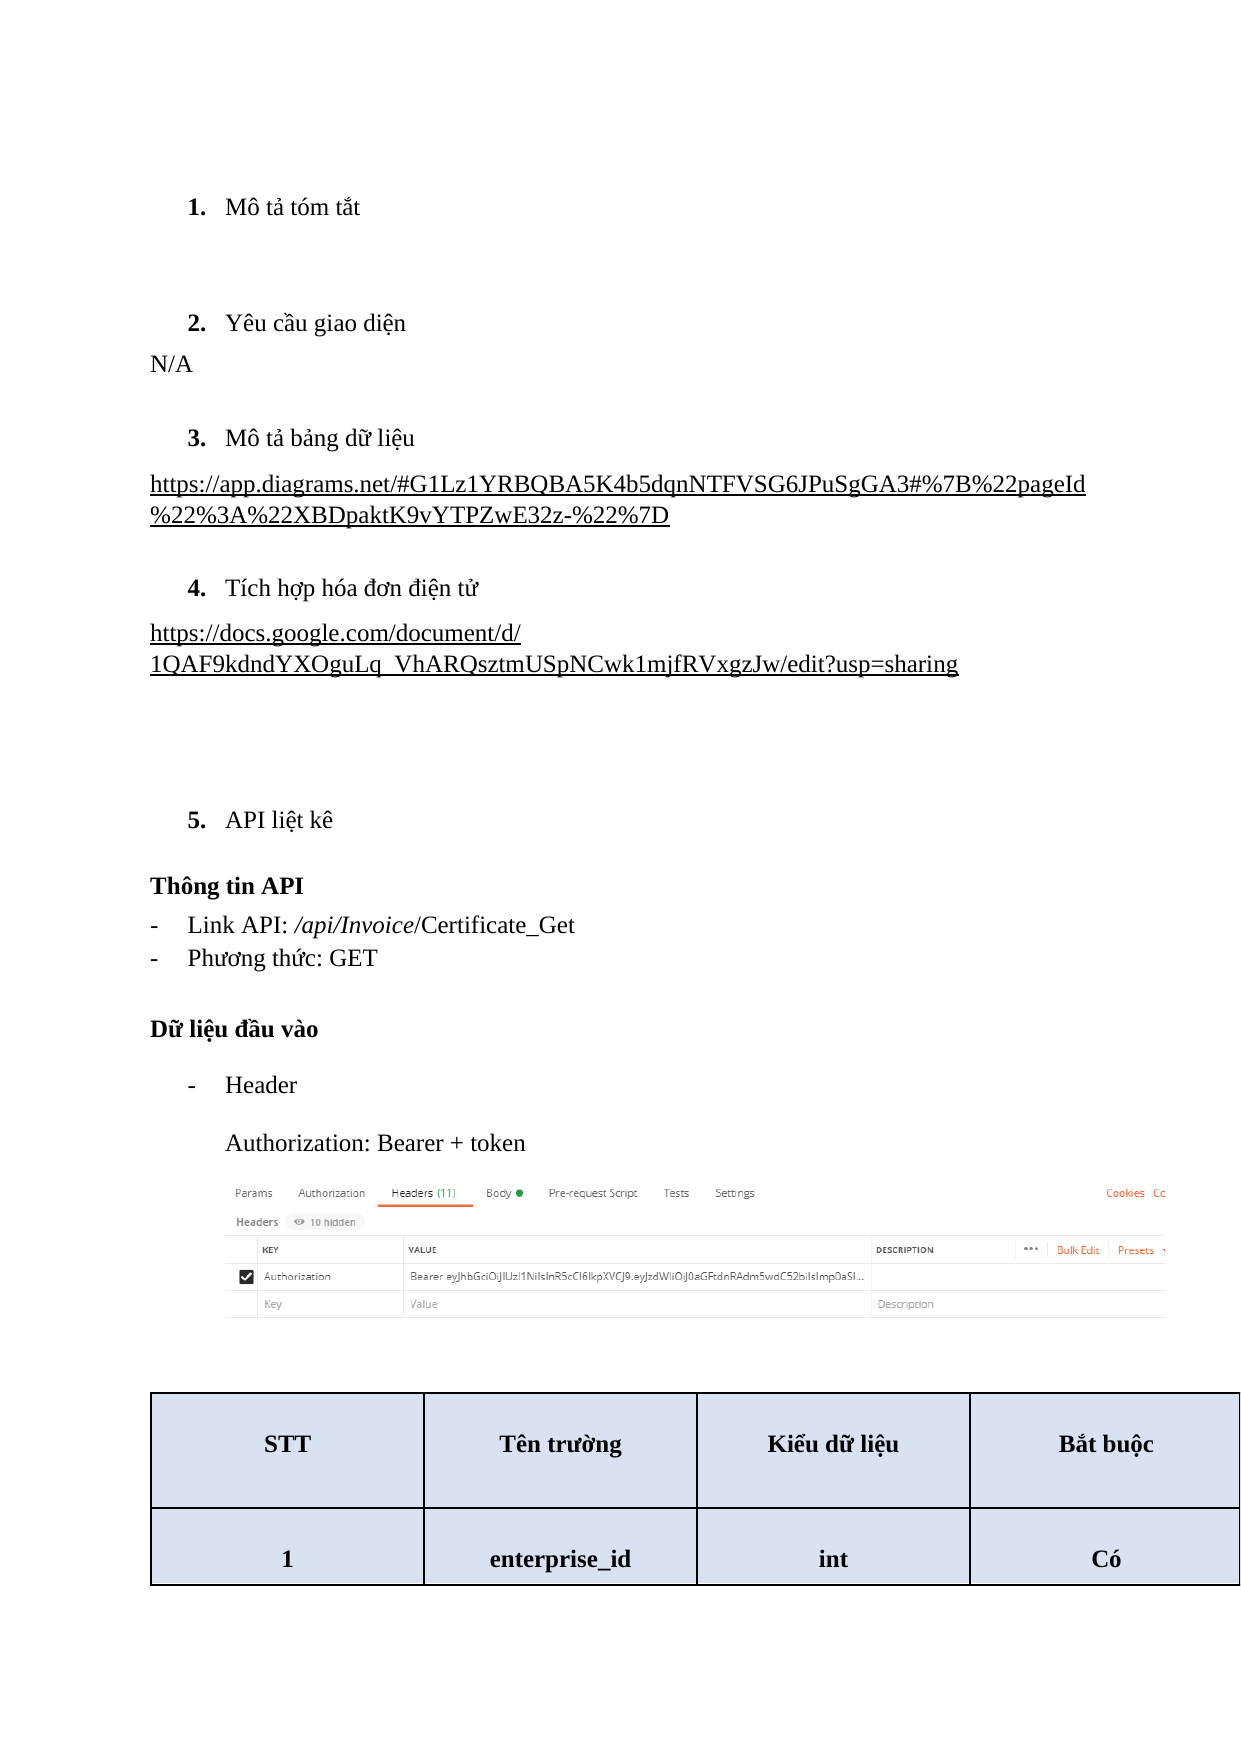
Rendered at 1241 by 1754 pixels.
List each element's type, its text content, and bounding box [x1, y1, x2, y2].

list Link API: /api/Invoice/Certificate_Get [150, 910, 1090, 939]
table_header STT [152, 1394, 423, 1507]
text Authorization: Bearer + token [225, 1128, 1090, 1157]
table_cell Có [971, 1509, 1239, 1583]
text N/A [150, 349, 1090, 378]
list Header [187, 1070, 1090, 1099]
list Phương thức: GET [150, 943, 1090, 972]
table_cell int [698, 1509, 969, 1583]
subtitle Thông tin API [150, 871, 1090, 900]
table_header Tên trường [425, 1394, 696, 1507]
table_cell enterprise_id [425, 1509, 696, 1583]
table_cell 1 [152, 1509, 423, 1583]
subtitle Mô tả bảng dữ liệu [187, 423, 1090, 452]
subtitle Dữ liệu đầu vào [150, 1014, 1090, 1043]
subtitle Yêu cầu giao diện [187, 308, 1090, 336]
text https://docs.google.com/document/d/1QAF9kdndYXOguLq_VhARQsztmUSpNCwk1mjfRVxgzJw/edit?usp=sharing [150, 618, 1090, 678]
subtitle Tích hợp hóa đơn điện tử [187, 573, 1090, 602]
picture [225, 1175, 1166, 1324]
text https://app.diagrams.net/#G1Lz1YRBQBA5K4b5dqnNTFVSG6JPuSgGA3#%7B%22pageId%22%3A%22XBDpaktK9vYTPZwE32z-%22%7D [150, 469, 1090, 529]
subtitle API liệt kê [187, 805, 1090, 833]
table_header Bắt buộc [971, 1394, 1239, 1507]
table_header Kiểu dữ liệu [698, 1394, 969, 1507]
subtitle Mô tả tóm tắt [187, 192, 1090, 220]
